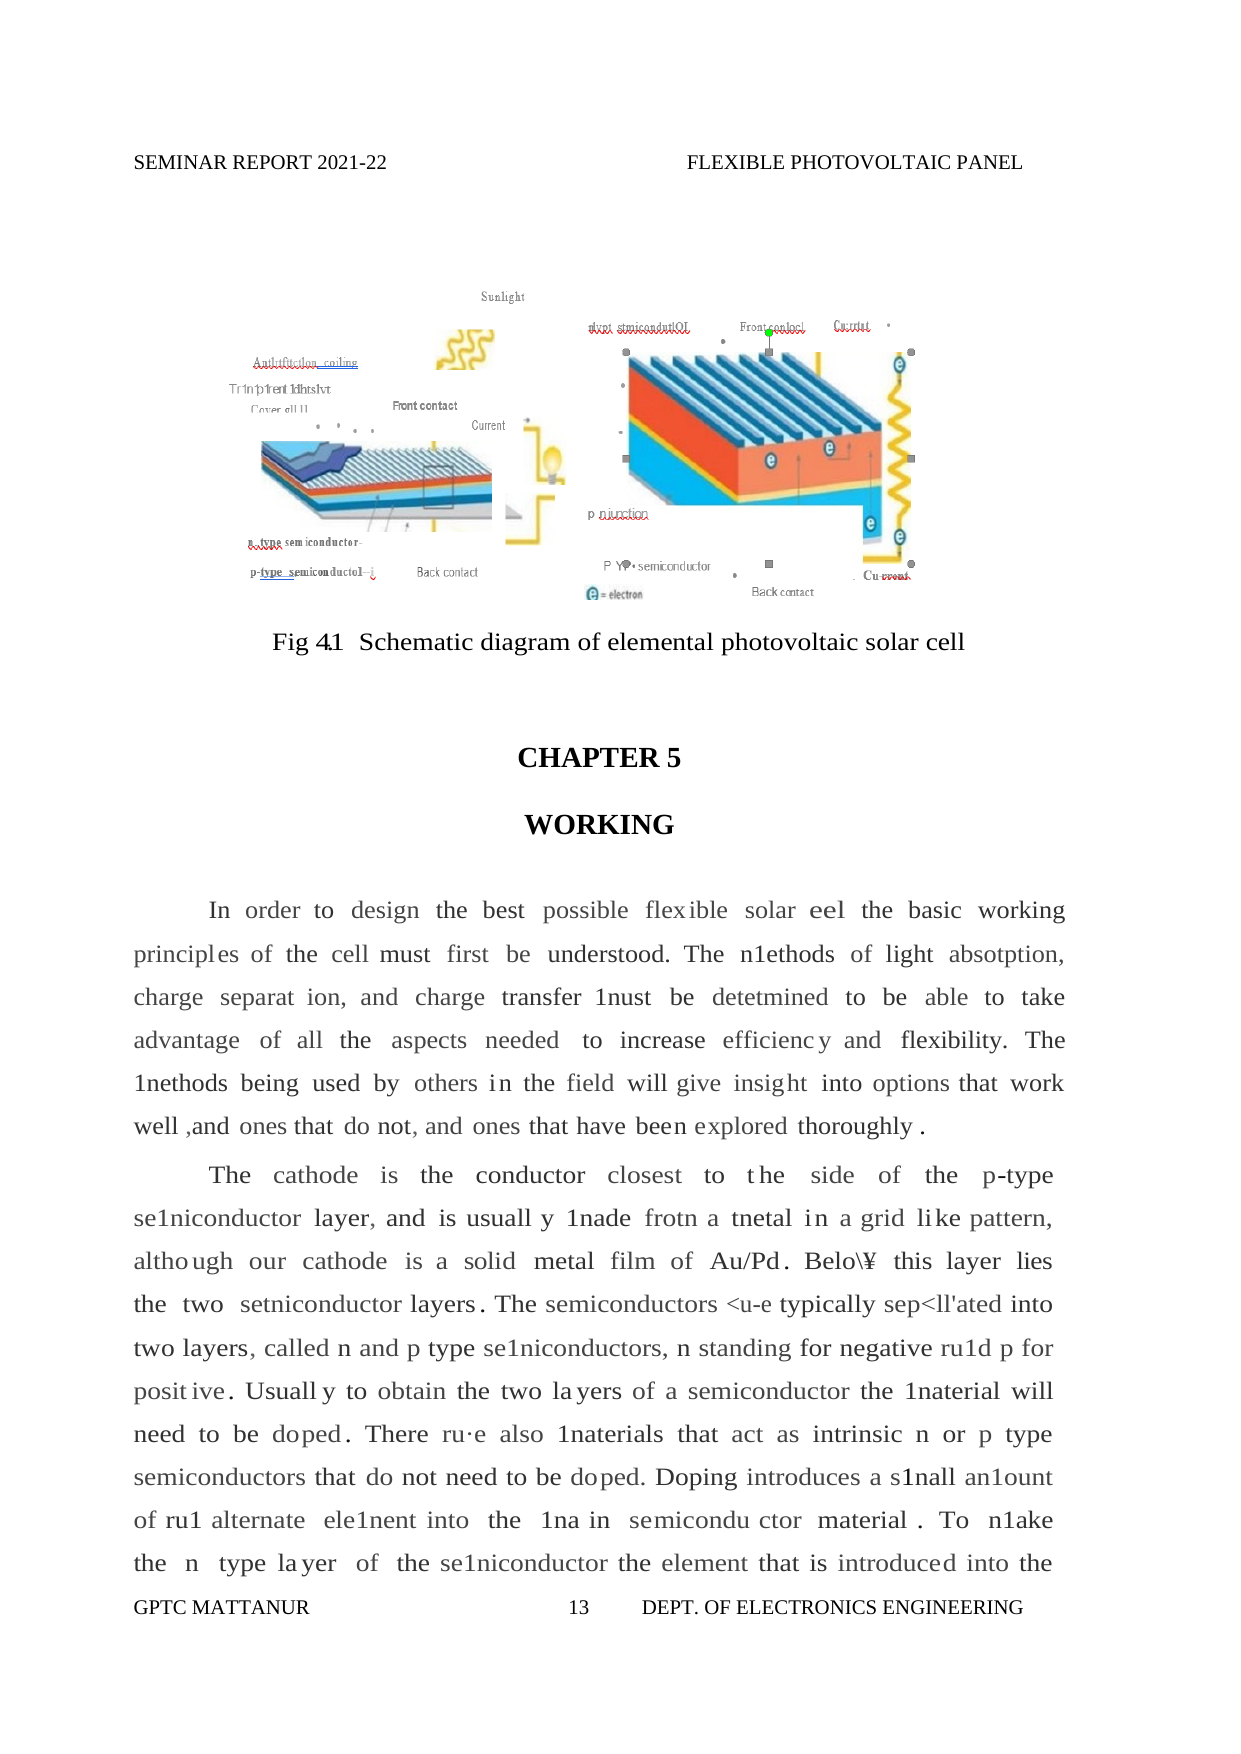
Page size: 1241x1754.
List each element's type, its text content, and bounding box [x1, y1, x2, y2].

text In order to design the best possible flexible solar eel the basic working principles of the cell must first be understood. The n1ethods of light absotption, charge separat ion, and charge transfer 1nust be detetmined to be able to take advantage of all the aspects needed to increase efficiency and flexibility. The 1nethods being used by others in the field will give insight into options that work well ,and ones that do not, and ones that have been explored thoroughly . [133, 896, 1065, 1140]
text CHAPTER 5 [133, 740, 1065, 773]
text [133, 1160, 1054, 1577]
text Fig 4.1 Schematic diagram of elemental photovoltaic solar cell [133, 627, 1065, 656]
text WORKING [133, 807, 1065, 841]
picture [208, 279, 932, 615]
